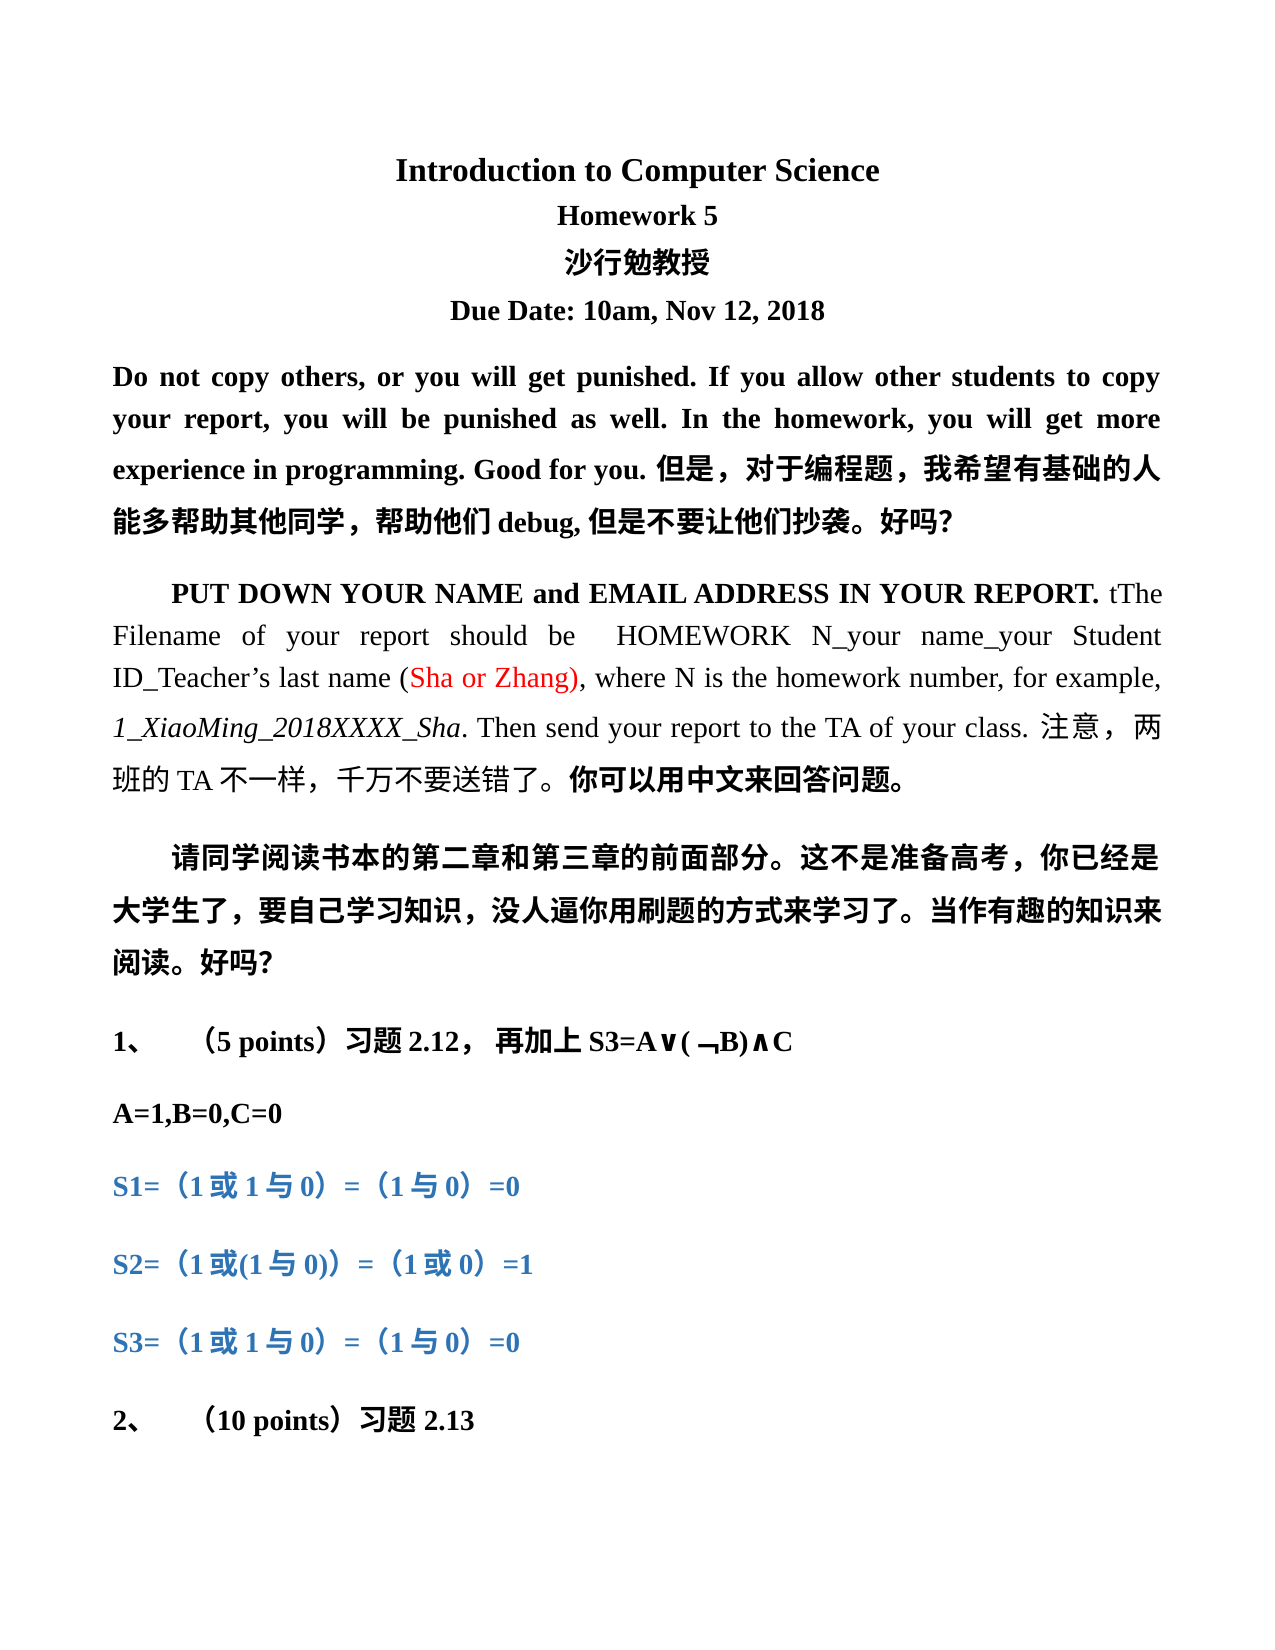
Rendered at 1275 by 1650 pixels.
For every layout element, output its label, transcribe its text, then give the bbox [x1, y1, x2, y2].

text S2=（1或(1与0)）=（1或0）=1 [112, 1240, 1162, 1283]
list （5 points）习题2.12， 再加上S3=A∨(﹁B)∧C [112, 1018, 1162, 1060]
text Due Date: 10am, Nov 12, 2018 [112, 293, 1162, 326]
text Do not copy others, or you will get punished. If you allow other students to copy your report, you will be punished as well. In the homework, you will get more experience in programming. Good for you. 但是，对于编程题，我希望有基础的人能多帮助其他同学，帮助他们debug, 但是不要让他们抄袭。好吗？ [112, 359, 1162, 541]
text 沙行勉教授 [112, 240, 1162, 282]
text S1=（1或1与0）=（1与0）=0 [112, 1163, 1162, 1205]
list （10 points）习题 2.13 [112, 1396, 1162, 1438]
text Introduction to Computer Science [112, 150, 1162, 188]
text 请同学阅读书本的第二章和第三章的前面部分。这不是准备高考，你已经是大学生了，要自己学习知识，没人逼你用刷题的方式来学习了。当作有趣的知识来阅读。好吗？ [112, 834, 1162, 982]
text Homework 5 [112, 198, 1162, 231]
text S3=（1或1与0）=（1与0）=0 [112, 1318, 1162, 1361]
text A=1,B=0,C=0 [112, 1096, 1162, 1129]
text PUT DOWN YOUR NAME and EMAIL ADDRESS IN YOUR REPORT. tThe Filename of your report should be HOMEWORK N_your name_your Student ID_Teacher’s last name (Sha or Zhang), where N is the homework number, for example, 1_XiaoMing_2018XXXX_Sha. Then send your report to the TA of your class. 注意，两班的TA不一样，千万不要送错了。你可以用中文来回答问题。 [112, 576, 1162, 799]
